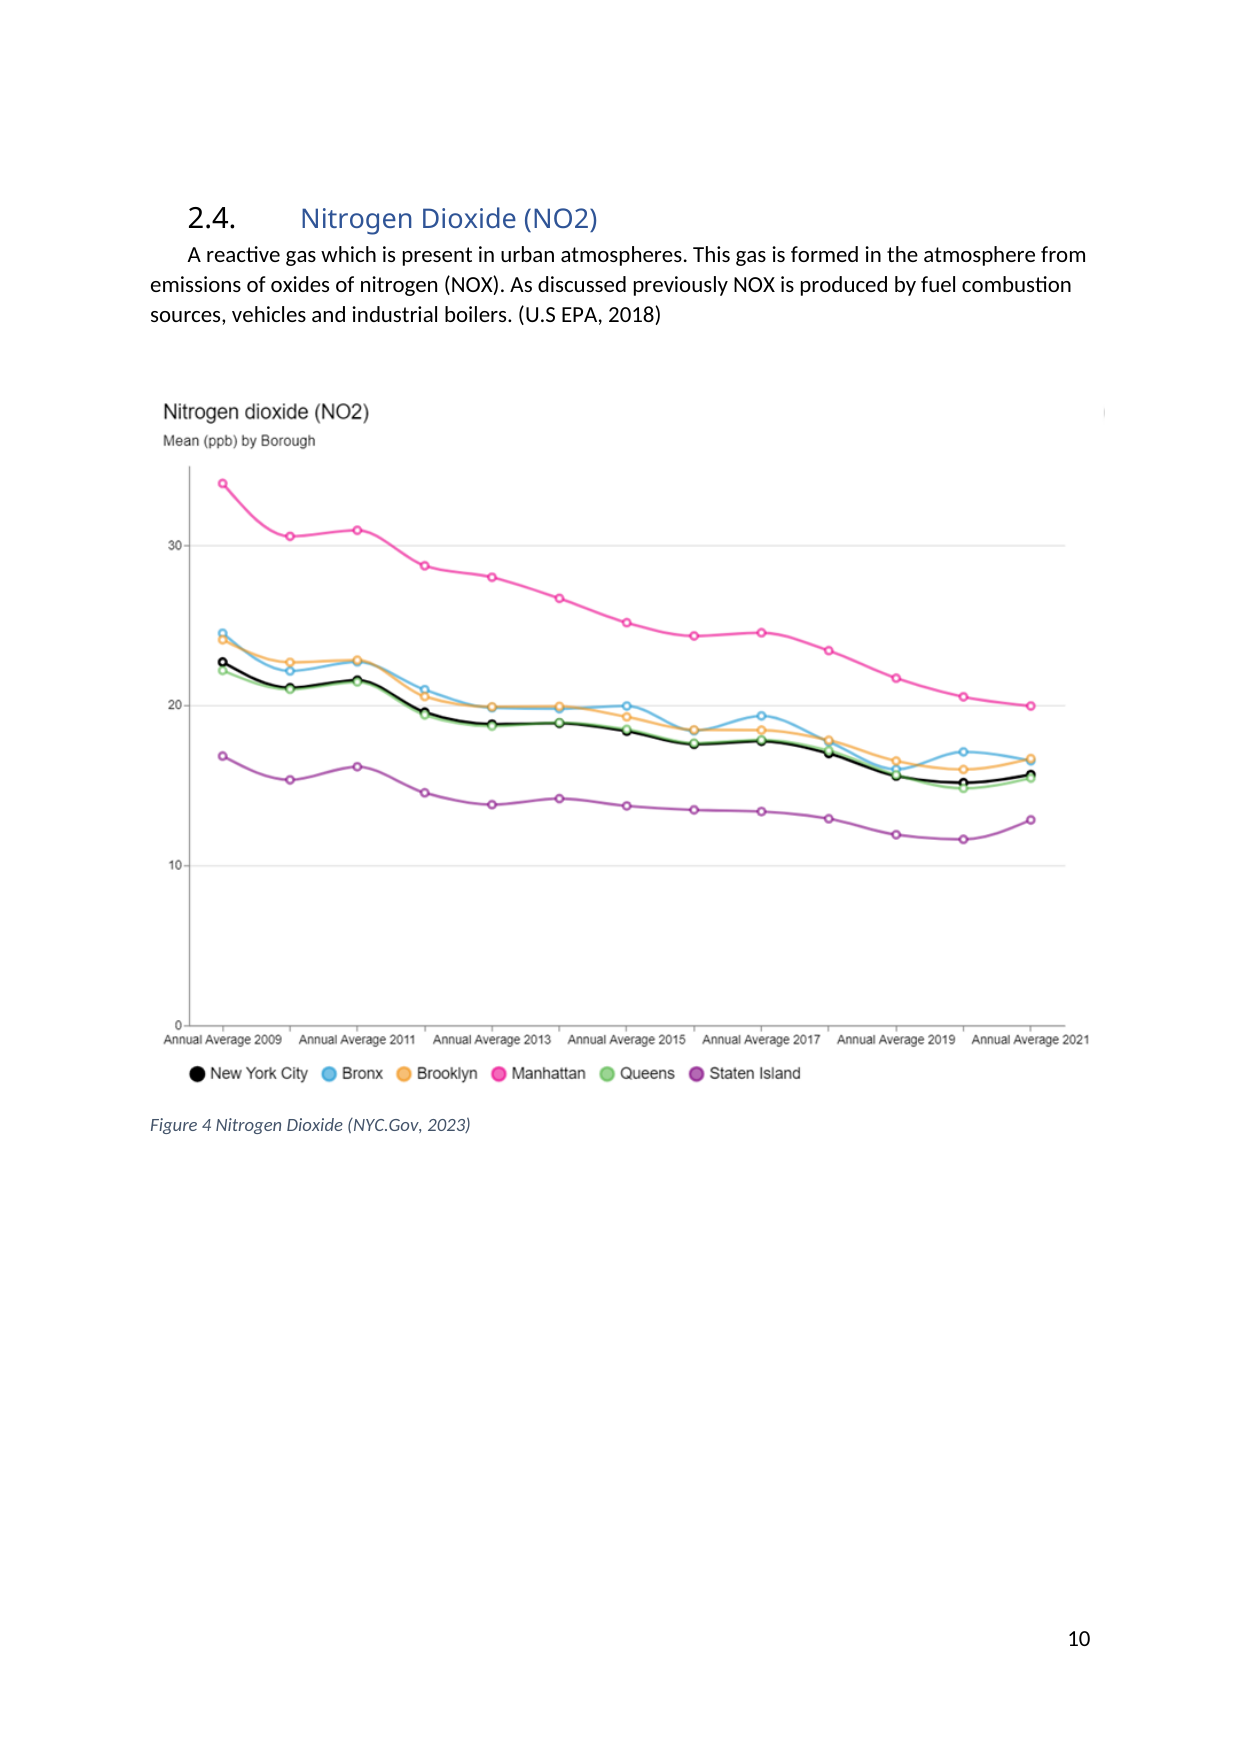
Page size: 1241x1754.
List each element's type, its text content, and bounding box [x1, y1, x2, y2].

text A reactive gas which is present in urban atmospheres. This gas is formed in the atmosphere from emissions of oxides of nitrogen (NOX). As discussed previously NOX is produced by fuel combustion sources, vehicles and industrial boilers. (U.S EPA, 2018) [150, 240, 1090, 328]
text Figure 4 Nitrogen Dioxide (NYC.Gov, 2023) [150, 1113, 1090, 1136]
picture [150, 393, 1105, 1095]
subtitle Nitrogen Dioxide (NO2) [187, 197, 1090, 237]
